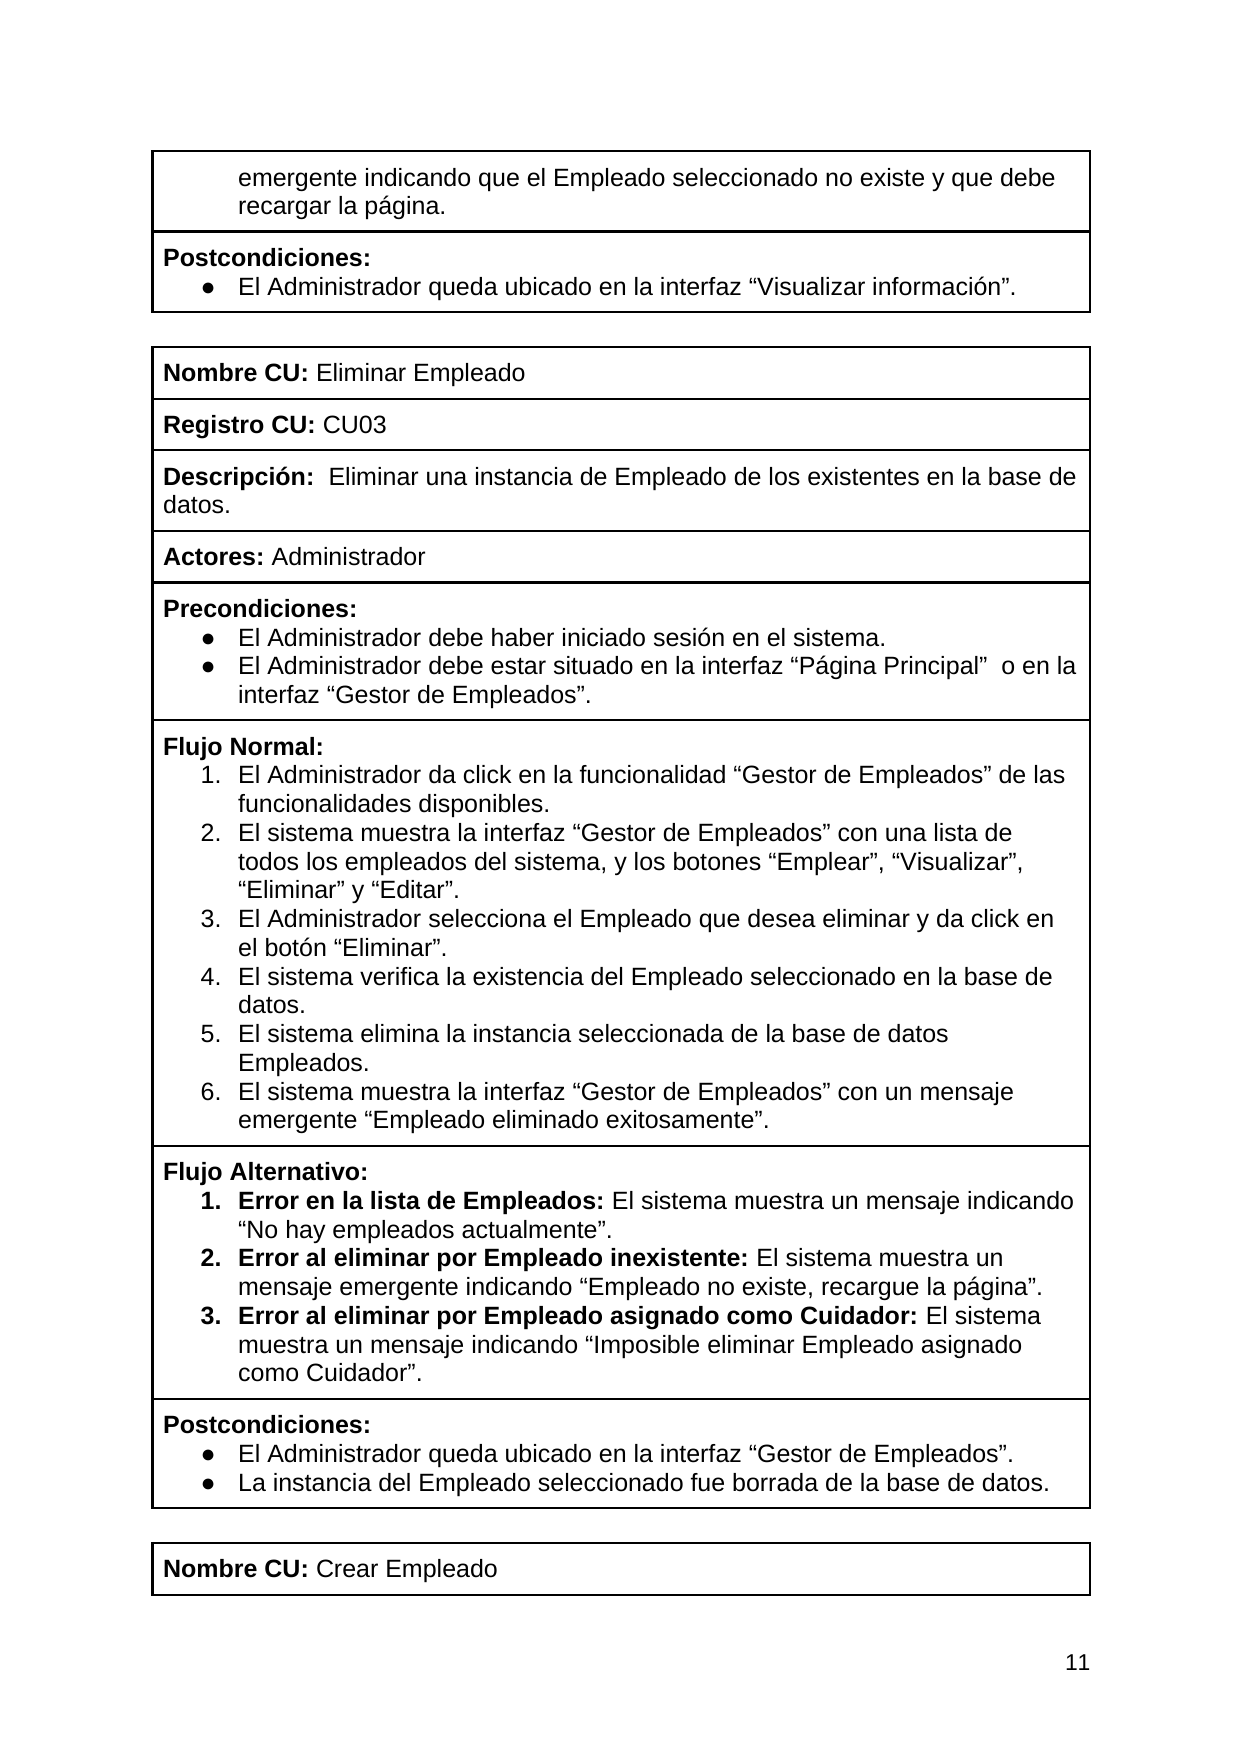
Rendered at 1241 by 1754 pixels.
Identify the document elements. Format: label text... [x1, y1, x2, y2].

table_cell Precondiciones: El Administrador debe haber iniciado sesión en el sistema. El Administrador debe estar situado en la interfaz “Página Principal” o en la interfaz “Gestor de Empleados”. [154, 584, 1089, 719]
table_cell Postcondiciones: El Administrador queda ubicado en la interfaz “Gestor de Empleados”. La instancia del Empleado seleccionado fue borrada de la base de datos. [154, 1400, 1089, 1507]
table_header Nombre CU: Crear Empleado [154, 1544, 1089, 1593]
table_cell Flujo Alternativo: Error en la lista de Empleados: El sistema muestra un mensaje indicando “No hay empleados actualmente”. Error al eliminar por Empleado inexistente: El sistema muestra un mensaje emergente indicando “Empleado no existe, recargue la página”. Error al eliminar por Empleado asignado como Cuidador: El sistema muestra un mensaje indicando “Imposible eliminar Empleado asignado como Cuidador”. [154, 1147, 1089, 1398]
table_cell Postcondiciones: El Administrador queda ubicado en la interfaz “Visualizar información”. [154, 233, 1089, 311]
table_cell Registro CU: CU03 [154, 400, 1089, 449]
table_cell Flujo Normal: El Administrador da click en la funcionalidad “Gestor de Empleados” de las funcionalidades disponibles. El sistema muestra la interfaz “Gestor de Empleados” con una lista de todos los empleados del sistema, y los botones “Emplear”, “Visualizar”, “Eliminar” y “Editar”. El Administrador selecciona el Empleado que desea eliminar y da click en el botón “Eliminar”. El sistema verifica la existencia del Empleado seleccionado en la base de datos. El sistema elimina la instancia seleccionada de la base de datos Empleados. El sistema muestra la interfaz “Gestor de Empleados” con un mensaje emergente “Empleado eliminado exitosamente”. [154, 721, 1089, 1145]
table_cell Descripción: Eliminar una instancia de Empleado de los existentes en la base de datos. [154, 451, 1089, 530]
table_header Nombre CU: Eliminar Empleado [154, 348, 1089, 398]
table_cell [154, 152, 1089, 230]
table_cell Actores: Administrador [154, 532, 1089, 581]
